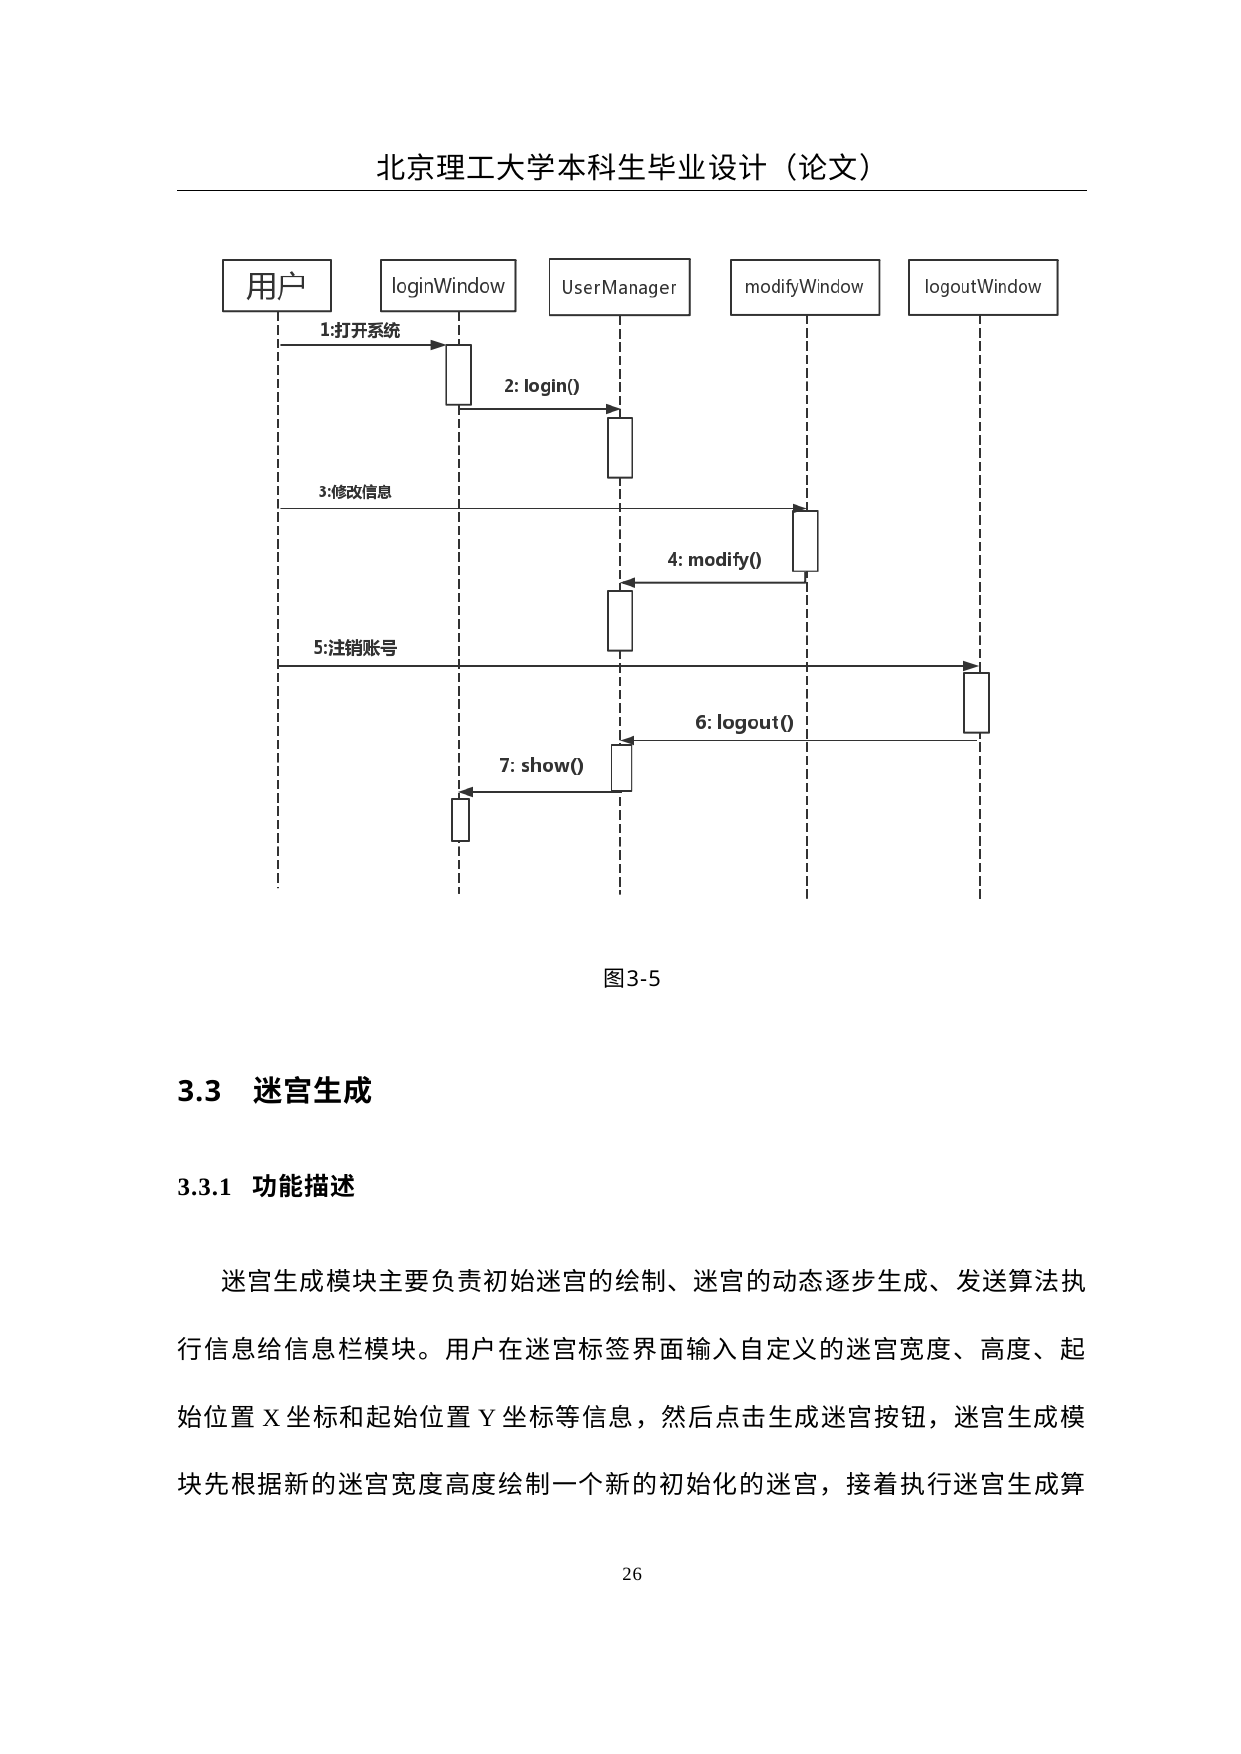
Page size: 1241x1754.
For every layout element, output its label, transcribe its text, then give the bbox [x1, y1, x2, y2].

picture [177, 213, 1087, 931]
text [177, 1245, 1087, 1517]
subtitle 功能描述 [177, 1150, 1087, 1218]
subtitle 迷宫生成 [177, 1055, 1087, 1123]
